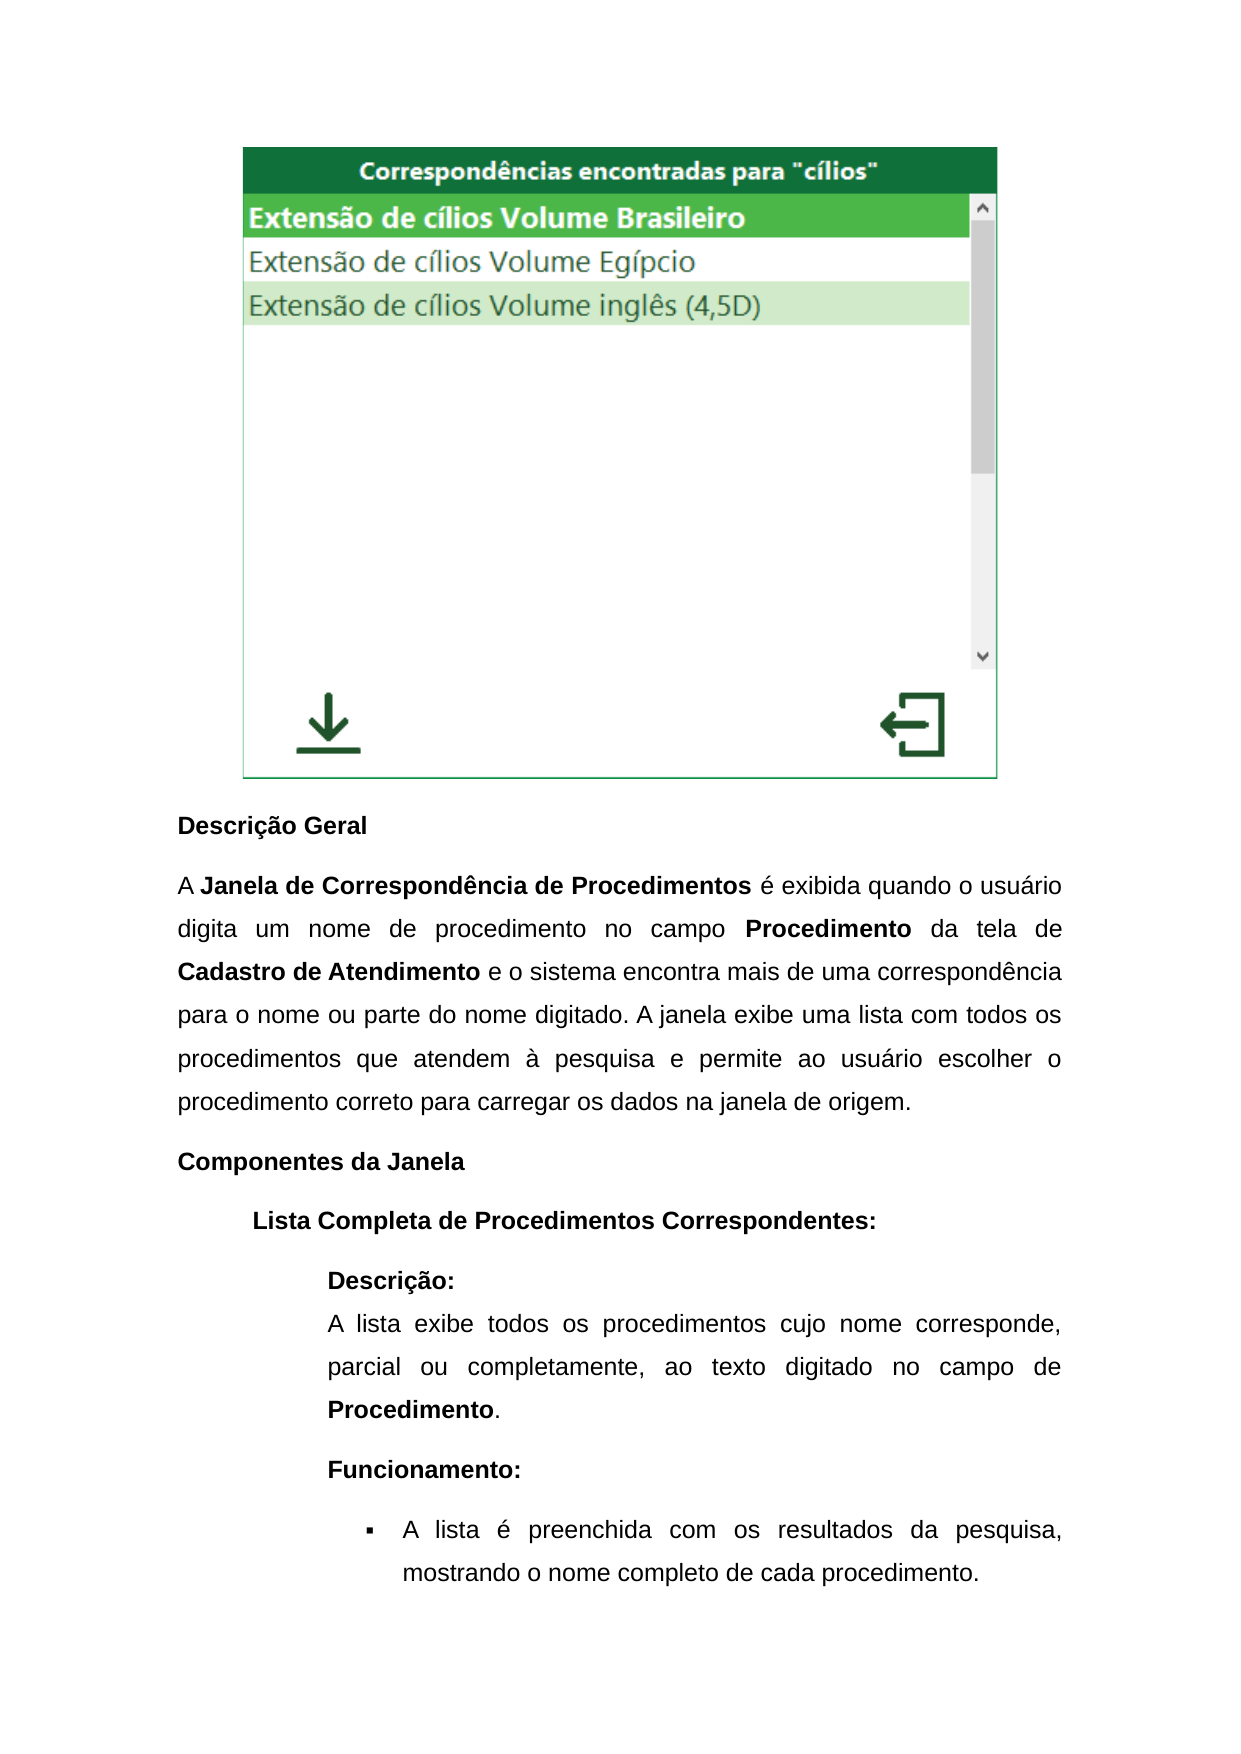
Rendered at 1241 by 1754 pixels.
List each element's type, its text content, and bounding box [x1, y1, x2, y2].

text A Janela de Correspondência de Procedimentos é exibida quando o usuário digita um nome de procedimento no campo Procedimento da tela de Cadastro de Atendimento e o sistema encontra mais de uma correspondência para o nome ou parte do nome digitado. A janela exibe uma lista com todos os procedimentos que atendem à pesquisa e permite ao usuário escolher o procedimento correto para carregar os dados na janela de origem. [177, 871, 1063, 1115]
text Funcionamento: [327, 1455, 1063, 1484]
picture [242, 147, 998, 779]
text Descrição: A lista exibe todos os procedimentos cujo nome corresponde, parcial ou completamente, ao texto digitado no campo de Procedimento. [327, 1266, 1063, 1424]
text Descrição Geral [177, 811, 1063, 840]
list A lista é preenchida com os resultados da pesquisa, mostrando o nome completo de cada procedimento. [365, 1515, 1063, 1587]
text Lista Completa de Procedimentos Correspondentes: [252, 1206, 1063, 1235]
text Componentes da Janela [177, 1146, 1063, 1175]
